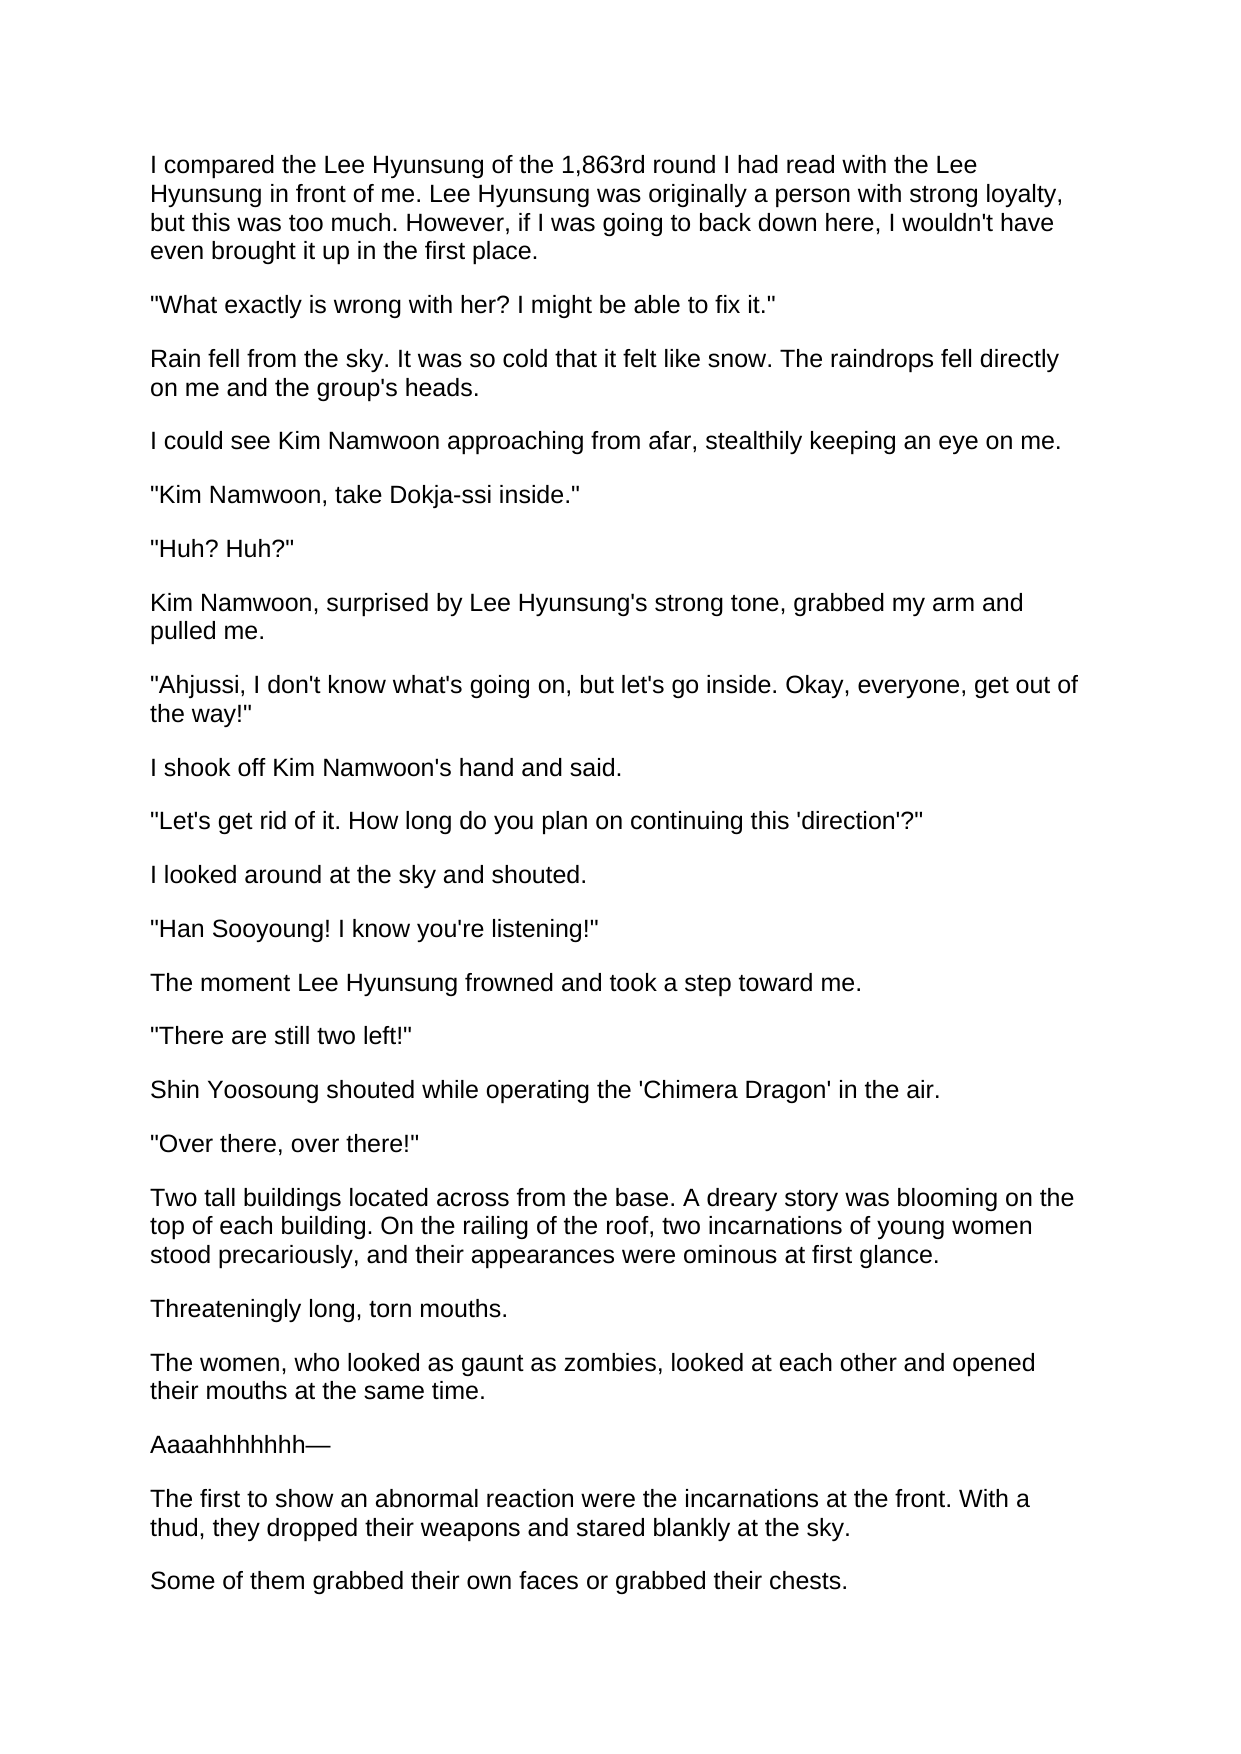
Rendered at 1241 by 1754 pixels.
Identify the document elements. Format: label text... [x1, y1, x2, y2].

text The moment Lee Hyunsung frowned and took a step toward me. [150, 967, 1090, 996]
text "Huh? Huh?" [150, 534, 1090, 562]
text I could see Kim Namwoon approaching from afar, stealthily keeping an eye on me. [150, 426, 1090, 455]
text The first to show an abnormal reaction were the incarnations at the front. With a thud, they dropped their weapons and stared blankly at the sky. [150, 1484, 1090, 1541]
text Some of them grabbed their own faces or grabbed their chests. [150, 1566, 1090, 1595]
text Shin Yoosoung shouted while operating the 'Chimera Dragon' in the air. [150, 1075, 1090, 1104]
text "Over there, over there!" [150, 1129, 1090, 1157]
text I shook off Kim Namwoon's hand and said. [150, 752, 1090, 781]
text I looked around at the sky and shouted. [150, 860, 1090, 889]
text "Let's get rid of it. How long do you plan on continuing this 'direction'?" [150, 806, 1090, 835]
text Kim Namwoon, surprised by Lee Hyunsung's strong tone, grabbed my arm and pulled me. [150, 587, 1090, 645]
text The women, who looked as gaunt as zombies, looked at each other and opened their mouths at the same time. [150, 1347, 1090, 1405]
text "What exactly is wrong with her? I might be able to fix it." [150, 290, 1090, 319]
text "Kim Namwoon, take Dokja-ssi inside." [150, 480, 1090, 509]
text Two tall buildings located across from the base. A dreary story was blooming on the top of each building. On the railing of the roof, two incarnations of young women stood precariously, and their appearances were ominous at first glance. [150, 1182, 1090, 1269]
text "Han Sooyoung! I know you're listening!" [150, 914, 1090, 942]
text I compared the Lee Hyunsung of the 1,863rd round I had read with the Lee Hyunsung in front of me. Lee Hyunsung was originally a person with strong loyalty, but this was too much. However, if I was going to back down here, I wouldn't have even brought it up in the first place. [150, 150, 1090, 265]
text Rain fell from the sky. It was so cold that it felt like snow. The raindrops fell directly on me and the group's heads. [150, 344, 1090, 401]
text Threateningly long, torn mouths. [150, 1294, 1090, 1322]
text "There are still two left!" [150, 1021, 1090, 1050]
text Aaaahhhhhhh— [150, 1430, 1090, 1459]
text "Ahjussi, I don't know what's going on, but let's go inside. Okay, everyone, get out of the way!" [150, 670, 1090, 727]
